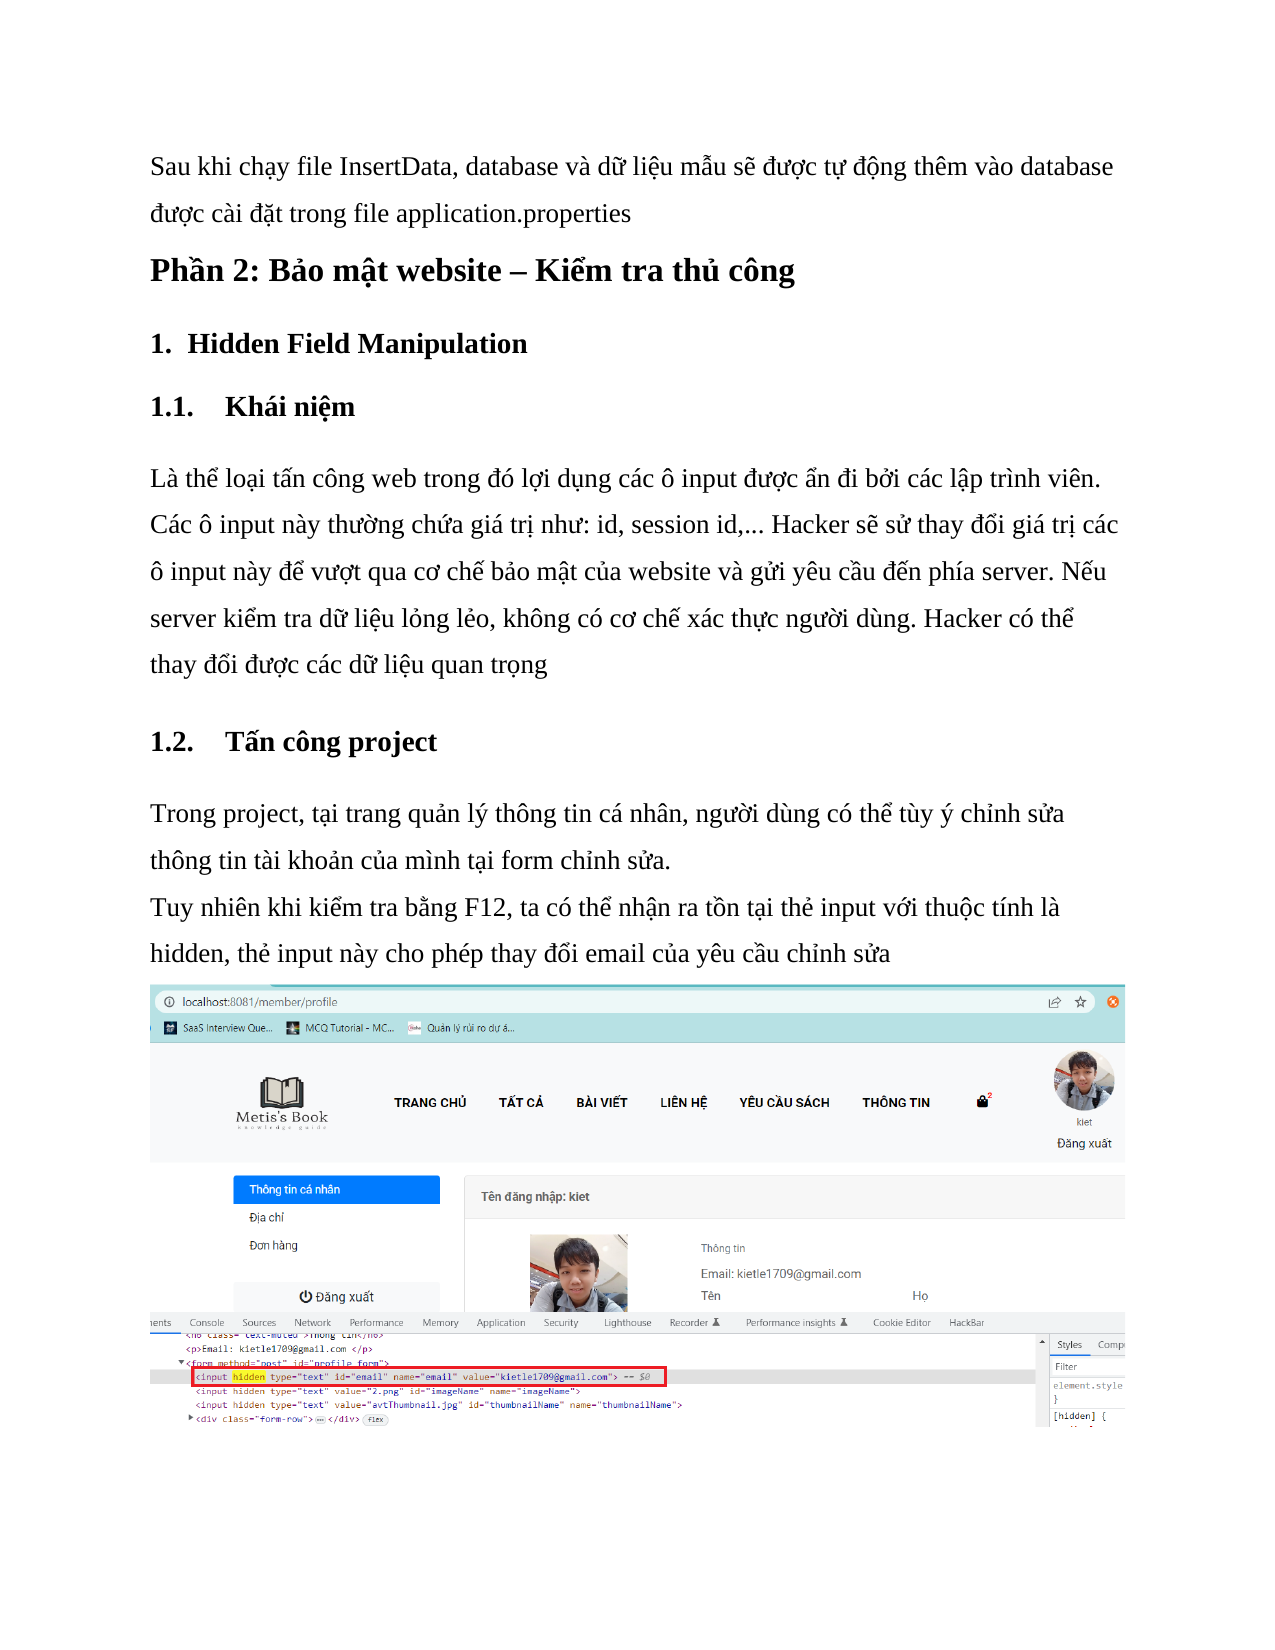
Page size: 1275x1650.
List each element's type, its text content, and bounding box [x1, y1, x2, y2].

subtitle Phần 2: Bảo mật website – Kiểm tra thủ công [150, 250, 1052, 289]
subtitle Tấn công project [150, 724, 1125, 758]
text Sau khi chạy file InsertData, database và dữ liệu mẫu sẽ được tự động thêm vào database được cài đặt trong file application.properties [150, 150, 1125, 228]
picture [150, 984, 1125, 1429]
subtitle Hidden Field Manipulation [150, 326, 1125, 360]
text Là thể loại tấn công web trong đó lợi dụng các ô input được ẩn đi bởi các lập trình viên. Các ô input này thường chứa giá trị như: id, session id,... Hacker sẽ sử thay đổi giá trị các ô input này để vượt qua cơ chế bảo mật của website và gửi yêu cầu đến phía server. Nếu server kiểm tra dữ liệu lỏng lẻo, không có cơ chế xác thực người dùng. Hacker có thể thay đổi được các dữ liệu quan trọng [150, 462, 1125, 680]
text Trong project, tại trang quản lý thông tin cá nhân, người dùng có thể tùy ý chỉnh sửa thông tin tài khoản của mình tại form chỉnh sửa. [150, 797, 1125, 875]
text Tuy nhiên khi kiểm tra bằng F12, ta có thể nhận ra tồn tại thẻ input với thuộc tính là hidden, thẻ input này cho phép thay đổi email của yêu cầu chỉnh sửa [150, 891, 1125, 968]
subtitle Khái niệm [150, 389, 1125, 422]
